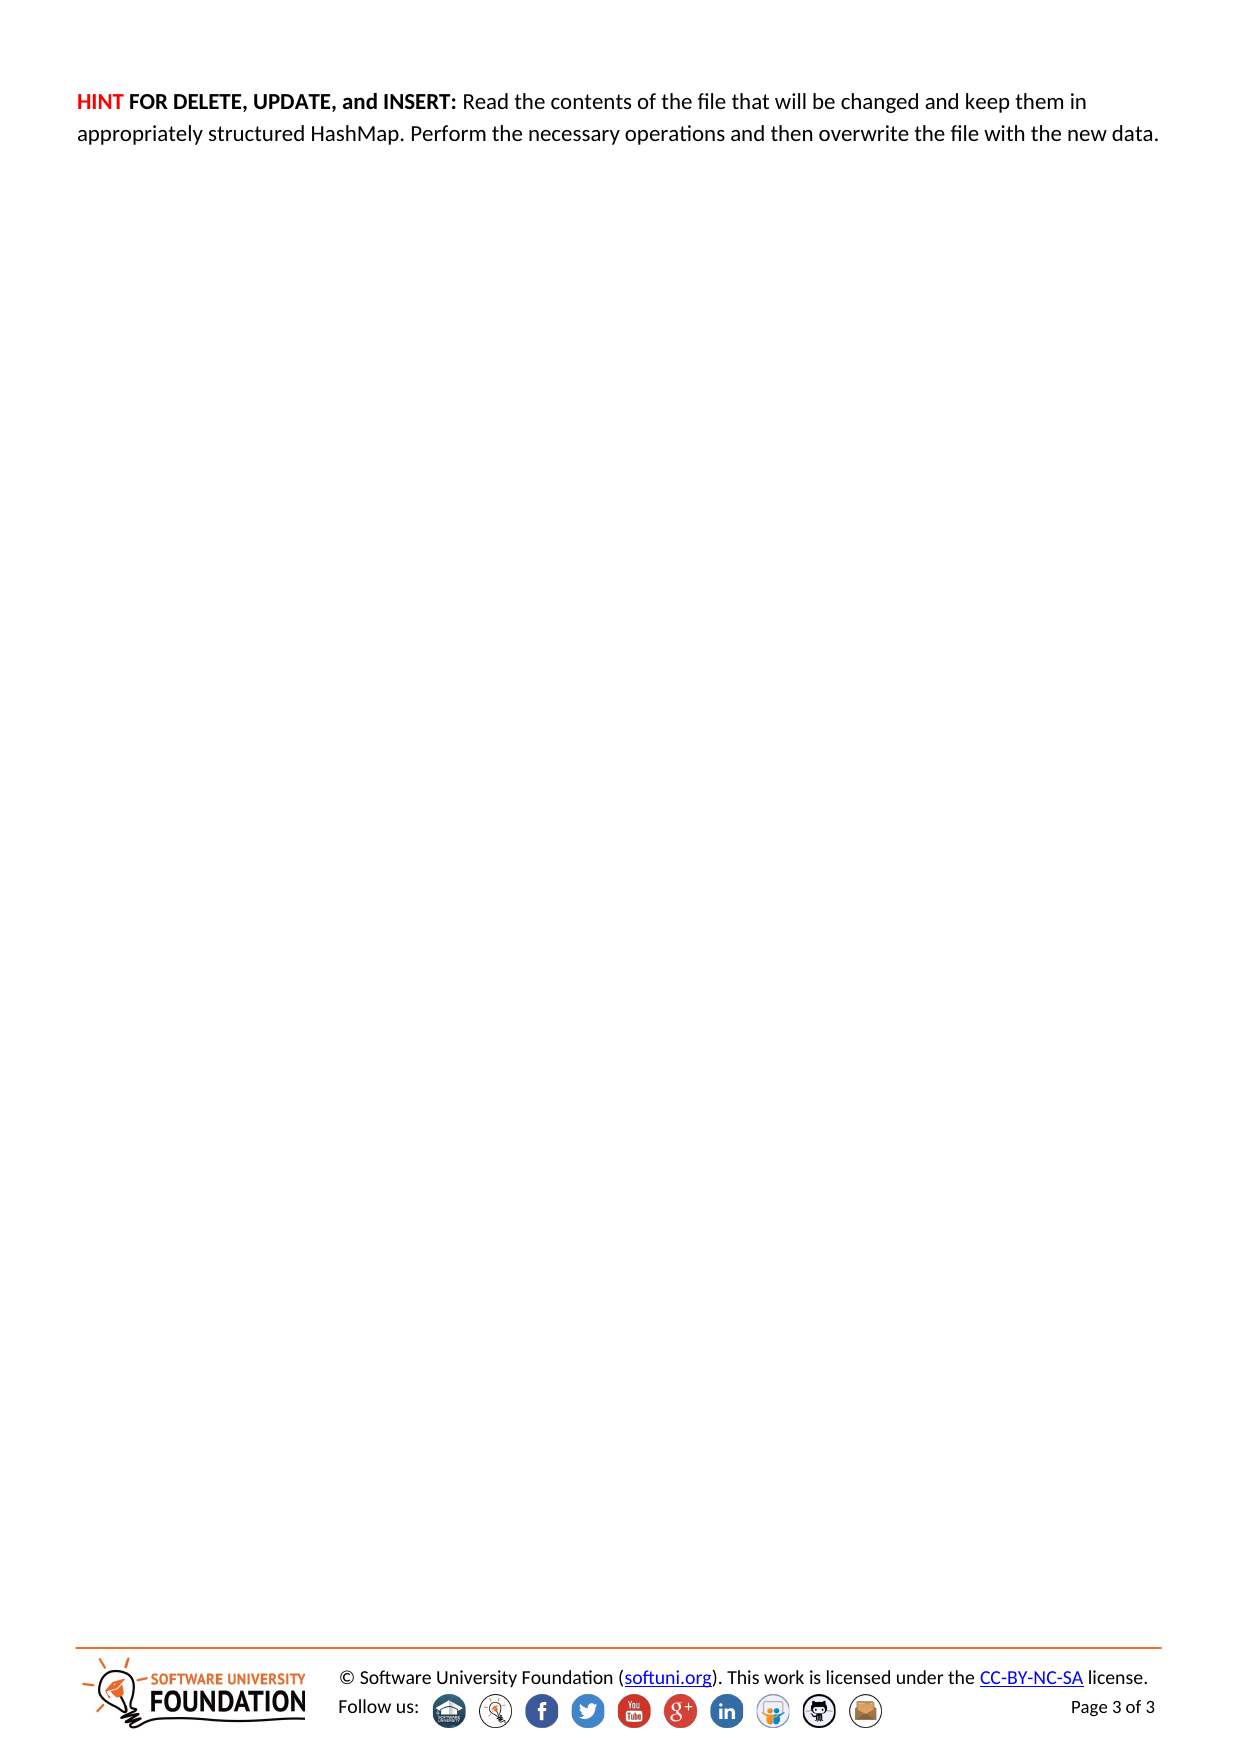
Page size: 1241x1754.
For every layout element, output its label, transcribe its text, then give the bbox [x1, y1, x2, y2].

picture [756, 1694, 790, 1728]
picture [571, 1694, 605, 1728]
picture [81, 1656, 305, 1729]
picture [525, 1694, 559, 1728]
picture [479, 1694, 512, 1728]
picture [664, 1694, 697, 1728]
picture [849, 1694, 882, 1728]
picture [617, 1694, 651, 1728]
text HINT FOR DELETE, UPDATE, and INSERT: Read the contents of the file that will be changed and keep them in appropriately structured HashMap. Perform the necessary operations and then overwrite the file with the new data. [77, 87, 1163, 147]
picture [432, 1694, 466, 1728]
picture [802, 1694, 836, 1728]
picture [710, 1694, 744, 1728]
